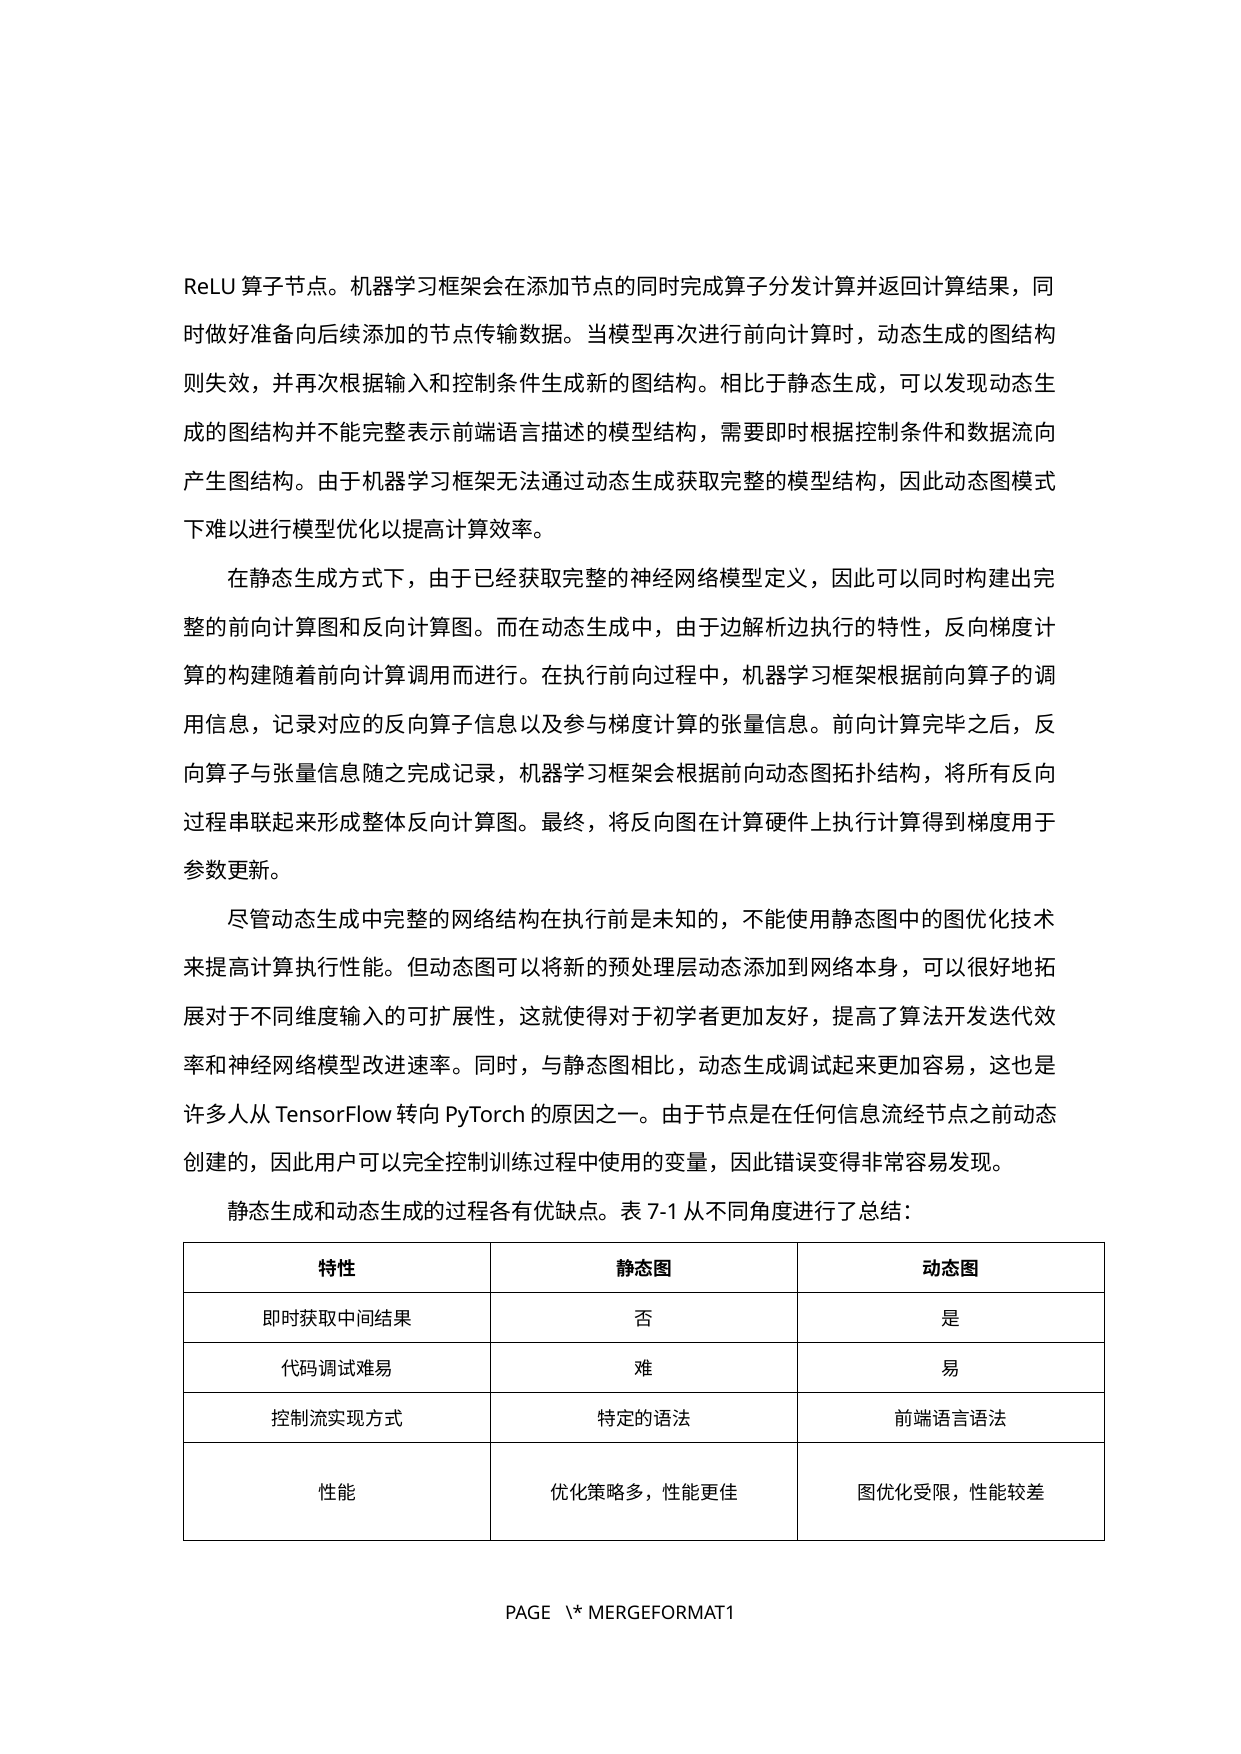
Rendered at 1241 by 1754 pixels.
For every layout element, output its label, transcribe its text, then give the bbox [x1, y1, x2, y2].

table_cell 易 [798, 1343, 1104, 1392]
table_cell 即时获取中间结果 [184, 1293, 490, 1342]
table_cell 代码调试难易 [184, 1343, 490, 1392]
table_header 特性 [184, 1243, 490, 1292]
table_cell 否 [491, 1293, 797, 1342]
table_cell 特定的语法 [491, 1393, 797, 1442]
text 静态生成和动态生成的过程各有优缺点。表7-1从不同角度进行了总结： [183, 1193, 1057, 1226]
table_header 静态图 [491, 1243, 797, 1292]
text 在静态生成方式下，由于已经获取完整的神经网络模型定义，因此可以同时构建出完整的前向计算图和反向计算图。而在动态生成中，由于边解析边执行的特性，反向梯度计算的构建随着前向计算调用而进行。在执行前向过程中，机器学习框架根据前向算子的调用信息，记录对应的反向算子信息以及参与梯度计算的张量信息。前向计算完毕之后，反向算子与张量信息随之完成记录，机器学习框架会根据前向动态图拓扑结构，将所有反向过程串联起来形成整体反向计算图。最终，将反向图在计算硬件上执行计算得到梯度用于参数更新。 [183, 560, 1057, 885]
table_cell 难 [491, 1343, 797, 1392]
table_cell 是 [798, 1293, 1104, 1342]
text 尽管动态生成中完整的网络结构在执行前是未知的，不能使用静态图中的图优化技术来提高计算执行性能。但动态图可以将新的预处理层动态添加到网络本身，可以很好地拓展对于不同维度输入的可扩展性，这就使得对于初学者更加友好，提高了算法开发迭代效率和神经网络模型改进速率。同时，与静态图相比，动态生成调试起来更加容易，这也是许多人从TensorFlow转向PyTorch的原因之一。由于节点是在任何信息流经节点之前动态创建的，因此用户可以完全控制训练过程中使用的变量，因此错误变得非常容易发现。 [183, 901, 1057, 1177]
table_cell 优化策略多，性能更佳 [491, 1443, 797, 1539]
table_cell 图优化受限，性能较差 [798, 1443, 1104, 1539]
table_header 动态图 [798, 1243, 1104, 1292]
table_cell 控制流实现方式 [184, 1393, 490, 1442]
table_cell 性能 [184, 1443, 490, 1539]
table_cell 前端语言语法 [798, 1393, 1104, 1442]
